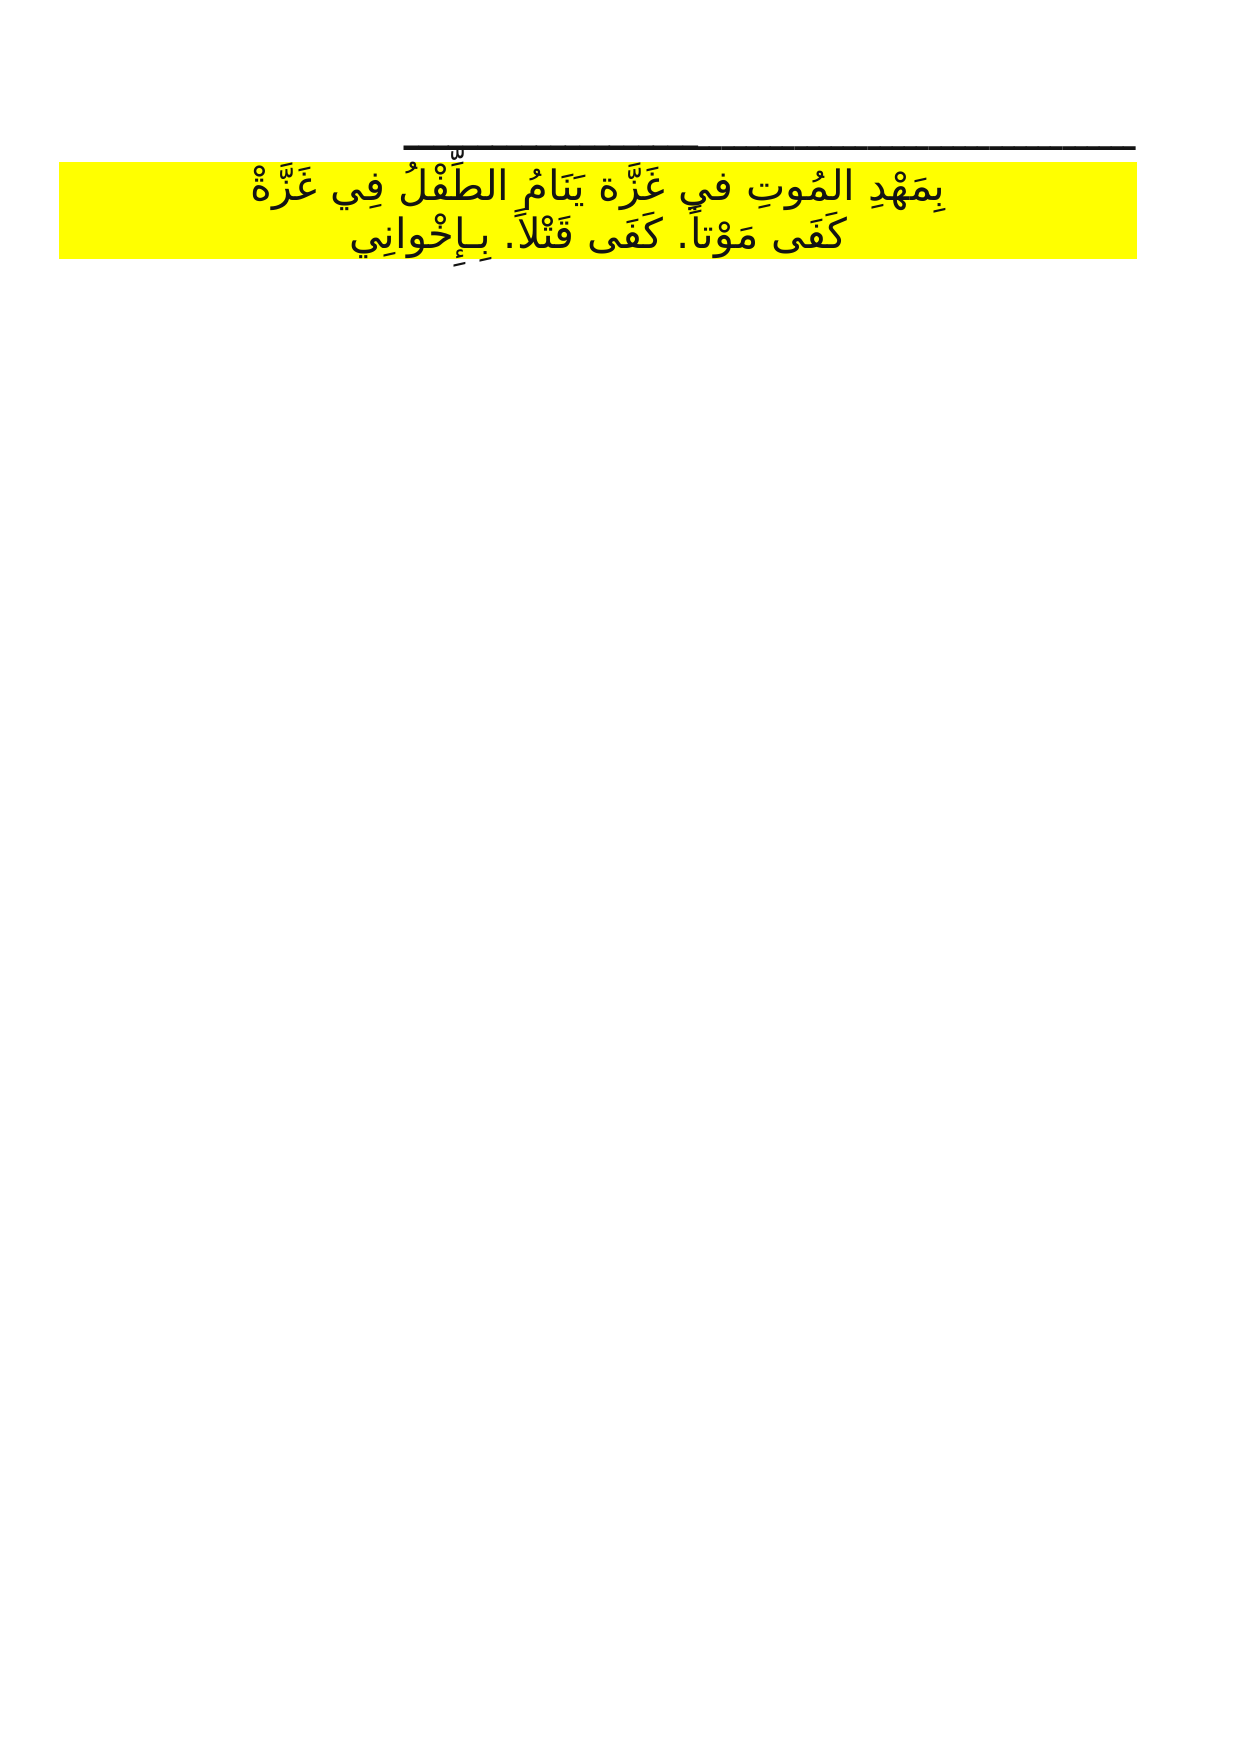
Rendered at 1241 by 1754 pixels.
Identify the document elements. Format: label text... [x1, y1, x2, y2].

text كَفَى مَوْتاً. كَفَى قَتْلاً. بِـإِخْوانِي [59, 210, 1137, 259]
text ــــــــــــــــــــــــــــــــــــــــــــــــــــــــ [59, 103, 1137, 162]
text بِمَهْدِ المُوتِ في غَزَّة يَنَامُ الطِّفْلُ فِي غَزَّةْ [59, 162, 1137, 210]
